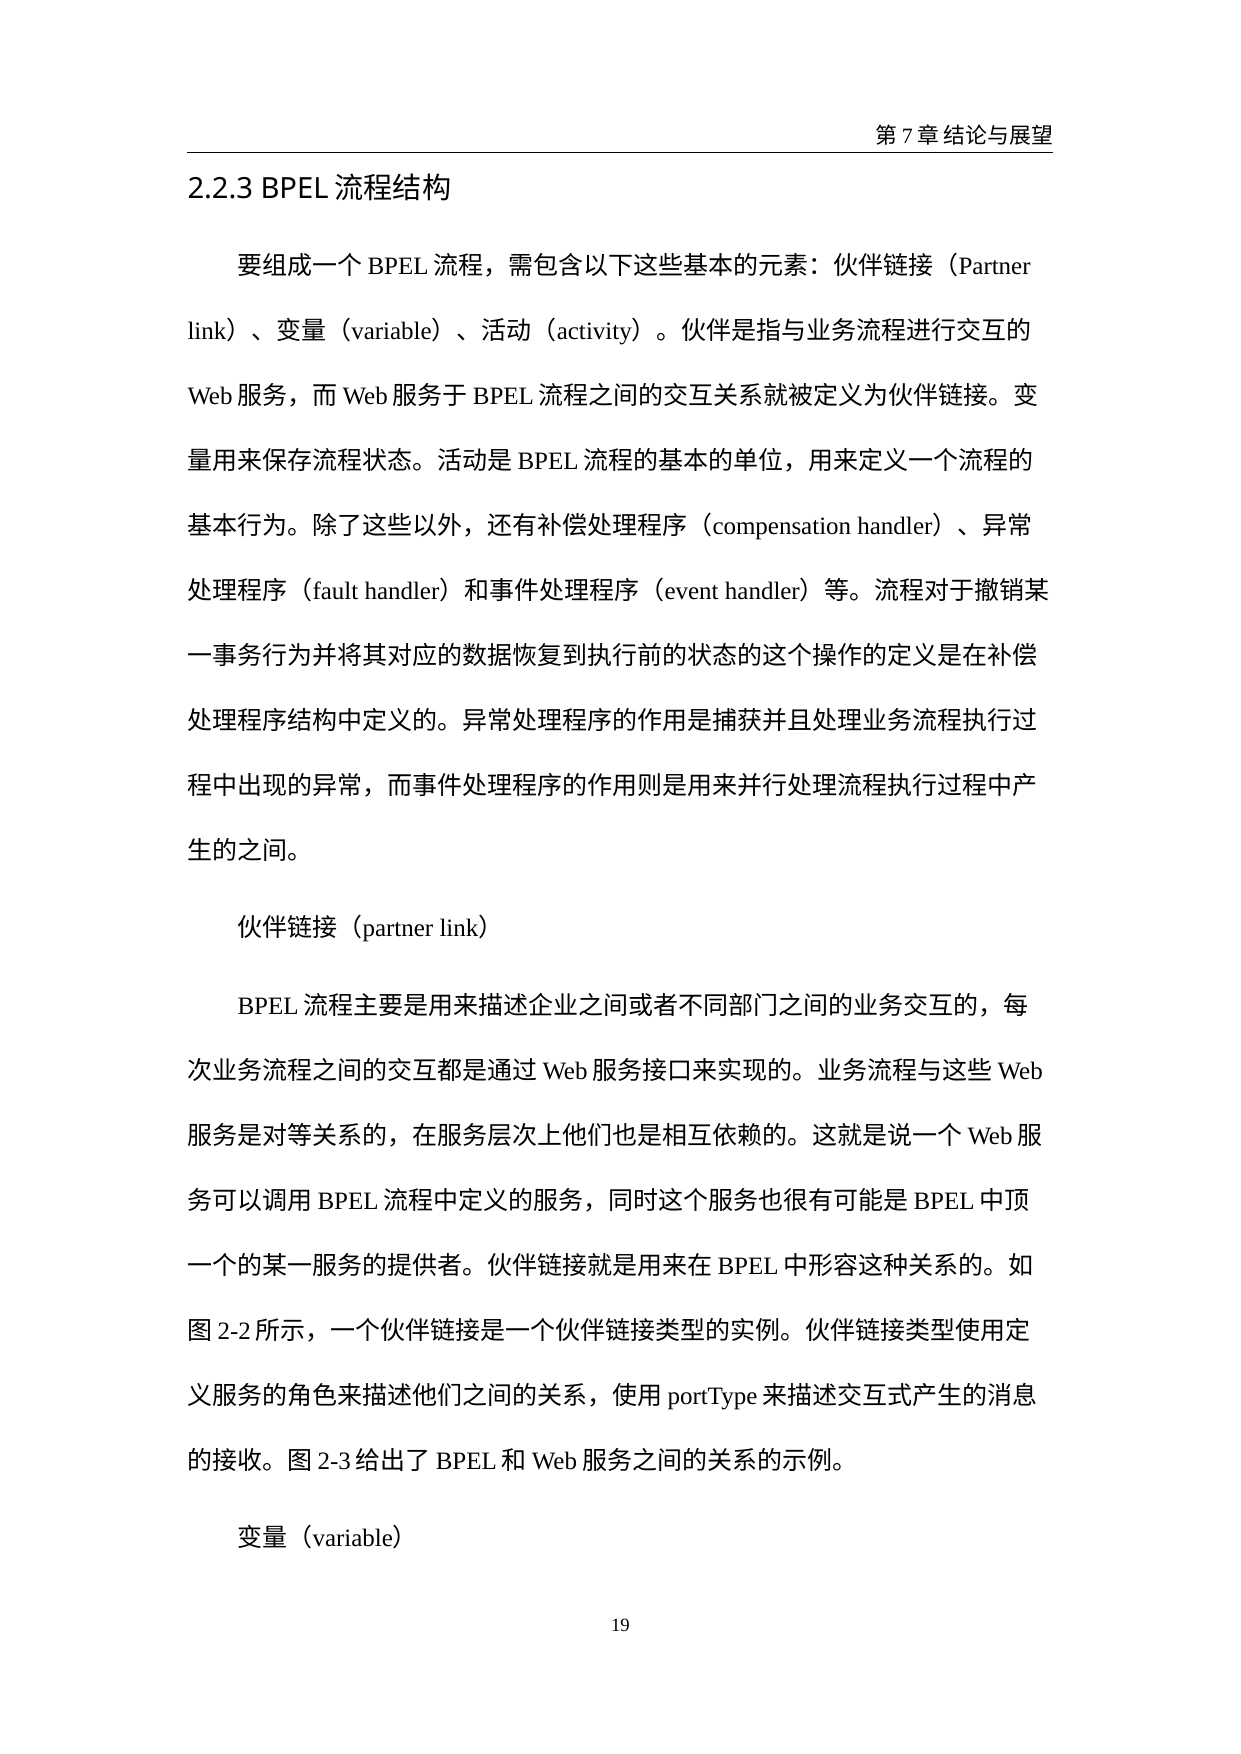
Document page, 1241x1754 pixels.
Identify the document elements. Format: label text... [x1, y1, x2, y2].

text 伙伴链接（partner link） [187, 893, 1053, 958]
text 变量（variable） [187, 1503, 1053, 1568]
text BPEL流程主要是用来描述企业之间或者不同部门之间的业务交互的，每次业务流程之间的交互都是通过Web服务接口来实现的。业务流程与这些Web服务是对等关系的，在服务层次上他们也是相互依赖的。这就是说一个Web服务可以调用BPEL流程中定义的服务，同时这个服务也很有可能是BPEL中顶一个的某一服务的提供者。伙伴链接就是用来在BPEL中形容这种关系的。如图2-2所示，一个伙伴链接是一个伙伴链接类型的实例。伙伴链接类型使用定义服务的角色来描述他们之间的关系，使用portType来描述交互式产生的消息的接收。图2-3给出了BPEL和Web服务之间的关系的示例。 [187, 971, 1053, 1491]
text 2.2.3 BPEL流程结构 [187, 153, 1053, 218]
text 要组成一个BPEL流程，需包含以下这些基本的元素：伙伴链接（Partner link）、变量（variable）、活动（activity）。伙伴是指与业务流程进行交互的Web服务，而Web服务于BPEL流程之间的交互关系就被定义为伙伴链接。变量用来保存流程状态。活动是BPEL流程的基本的单位，用来定义一个流程的基本行为。除了这些以外，还有补偿处理程序（compensation handler）、异常处理程序（fault handler）和事件处理程序（event handler）等。流程对于撤销某一事务行为并将其对应的数据恢复到执行前的状态的这个操作的定义是在补偿处理程序结构中定义的。异常处理程序的作用是捕获并且处理业务流程执行过程中出现的异常，而事件处理程序的作用则是用来并行处理流程执行过程中产生的之间。 [187, 231, 1053, 881]
